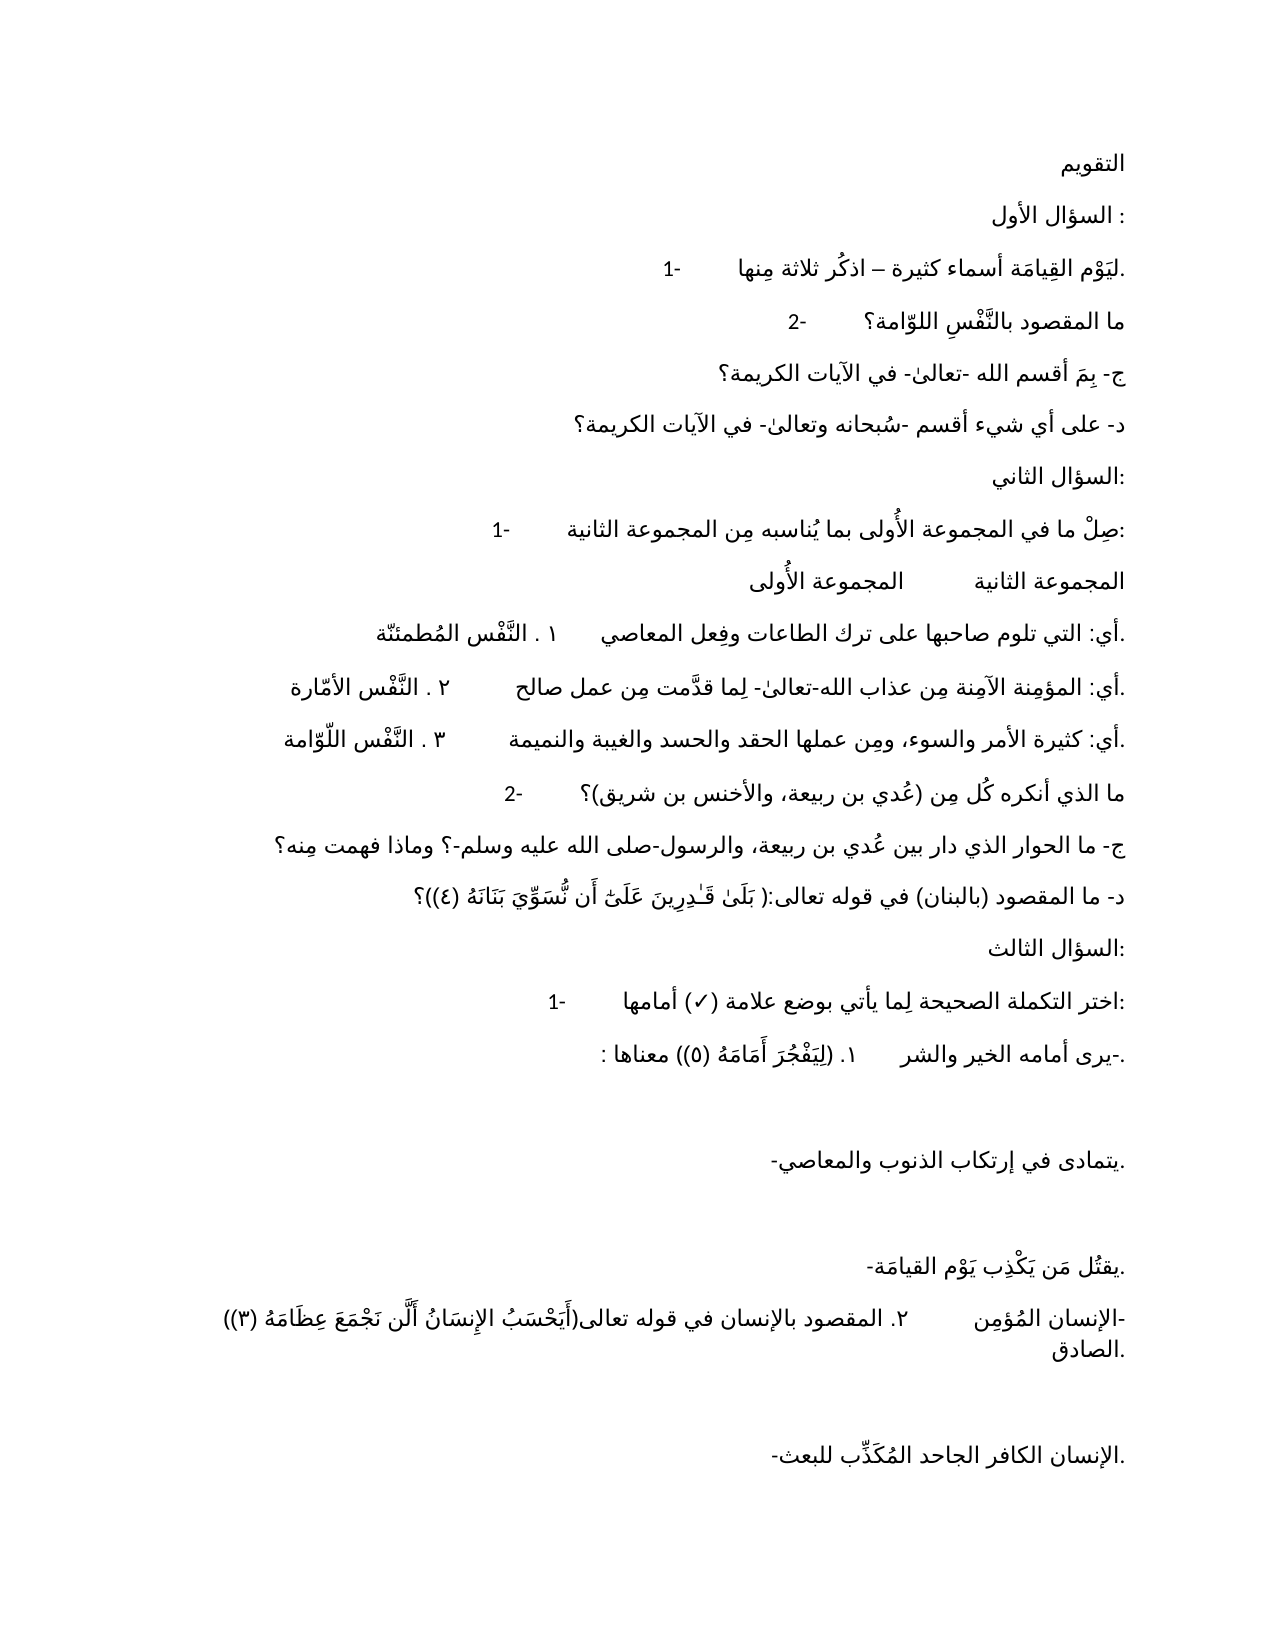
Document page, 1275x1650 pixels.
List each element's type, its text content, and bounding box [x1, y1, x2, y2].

text ج- بِمَ أقسم الله -تعالىٰ- في الآيات الكريمة؟ [150, 360, 1125, 386]
text المجموعة الأُولى المجموعة الثانية [150, 568, 1125, 594]
text ٣ . النَّفْس اللّوّامة أي: كثيرة الأمر والسوء، ومِن عملها الحقد والحسد والغيبة والنميمة. [150, 726, 1125, 754]
text -يقتُل مَن يَكْذِب يَوْم القيامَة. [150, 1252, 1125, 1280]
text السؤال الثاني: [150, 462, 1125, 490]
text 1- اختر التكملة الصحيحة لِما يأتي بوضع علامة (✓) أمامها: [150, 987, 1125, 1015]
text ١. ﴿لِيَفْجُرَ أَمَامَهُ (٥)﴾ معناها : -يرى أمامه الخير والشر. [150, 1040, 1125, 1068]
text السؤال الأول : [150, 201, 1125, 229]
text ٢ . النَّفْس الأمّارة أي: المؤمِنة الآمِنة مِن عذاب الله-تعالىٰ- لِما قدَّمت مِن عمل صالح. [150, 673, 1125, 701]
text 1- صِلْ ما في المجموعة الأُولى بما يُناسبه مِن المجموعة الثانية: [150, 515, 1125, 543]
text 2- ما المقصود بالنَّفْسِ اللوّامة؟ [150, 307, 1125, 335]
text ١ . النَّفْس المُطمئنّة أي: التي تلوم صاحبها على ترك الطاعات وفِعل المعاصي. [150, 619, 1125, 648]
text د- على أي شيء أقسم -سُبحانه وتعالىٰ- في الآيات الكريمة؟ [150, 411, 1125, 437]
text 1- ليَوْم القِيامَة أسماء كثيرة – اذكُر ثلاثة مِنها. [150, 254, 1125, 282]
text ج- ما الحوار الذي دار بين عُدي بن ربيعة، والرسول-صلى الله عليه وسلم-؟ وماذا فهمت مِنه؟ [150, 832, 1125, 858]
text د- ما المقصود (بالبنان) في قوله تعالى:﴿ بَلَىٰ قَـٰدِرِينَ عَلَىٰٓ أَن نُّسَوِّيَ بَنَانَهُ (٤)﴾؟ [150, 883, 1125, 909]
text 2- ما الذي أنكره كُل مِن (عُدي بن ربيعة، والأخنس بن شريق)؟ [150, 779, 1125, 807]
text -الإنسان الكافر الجاحد المُكَذِّب للبعث. [150, 1441, 1125, 1469]
text السؤال الثالث: [150, 934, 1125, 962]
text -يتمادى في إرتكاب الذنوب والمعاصي. [150, 1146, 1125, 1174]
text ٢. المقصود بالإنسان في قوله تعالى﴿أَيَحْسَبُ الإِنسَانُ أَلَّن نَجْمَعَ عِظَامَهُ (٣)﴾ -الإنسان المُؤمِن الصادق. [150, 1305, 1125, 1363]
text التقويم [150, 150, 1125, 176]
